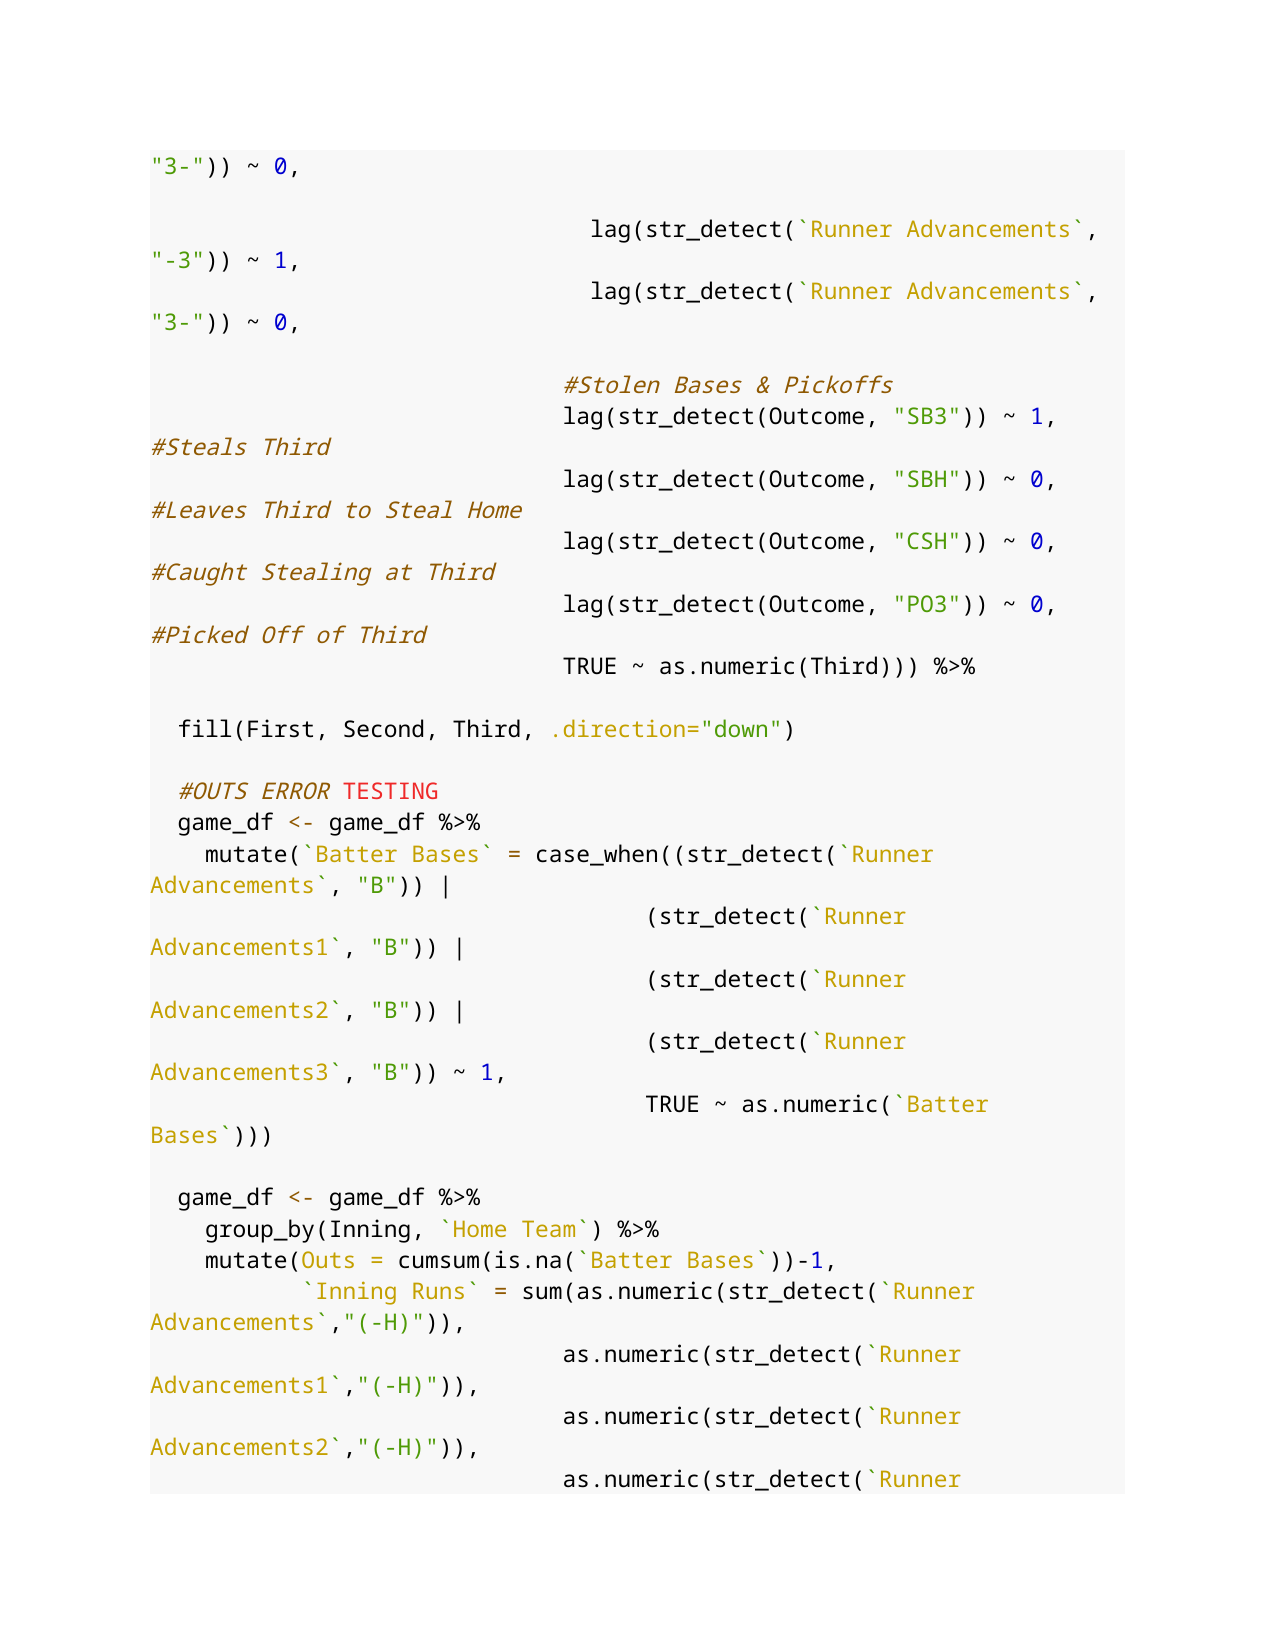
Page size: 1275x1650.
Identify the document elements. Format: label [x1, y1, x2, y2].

text [150, 150, 1125, 1494]
